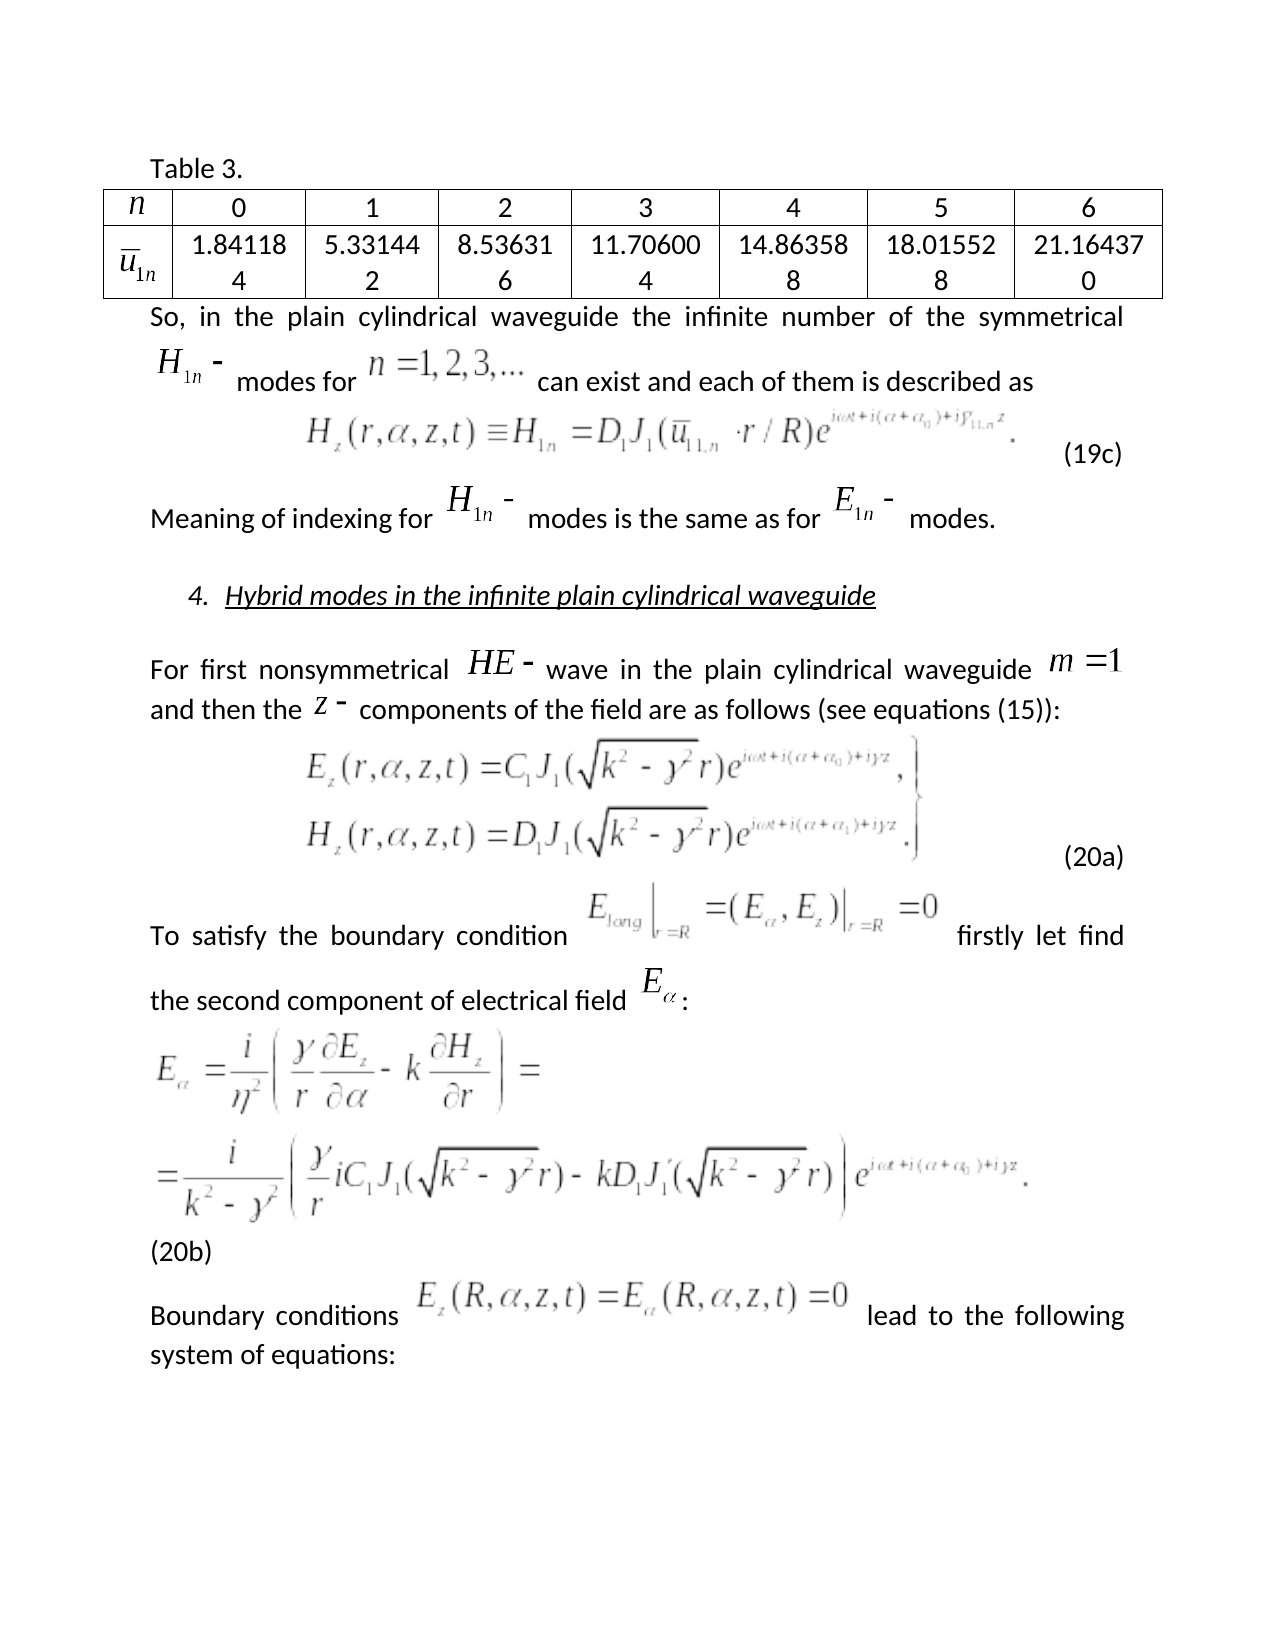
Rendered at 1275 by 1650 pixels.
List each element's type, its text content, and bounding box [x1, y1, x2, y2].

table_cell 18.015528 [868, 226, 1014, 297]
list Table 3. [150, 150, 1125, 186]
list For first nonsymmetrical wave in the plain cylindrical waveguide and then the components of the field are as follows (see equations (15)): [150, 637, 1125, 726]
table_header 1 [306, 190, 438, 225]
table_cell [104, 226, 172, 297]
table_cell 5.331442 [306, 226, 438, 297]
table_cell 14.863588 [720, 226, 867, 297]
table_header 4 [720, 190, 867, 225]
table_cell 8.536316 [439, 226, 571, 297]
table_header [104, 190, 172, 225]
list Hybrid modes in the infinite plain cylindrical waveguide [187, 577, 1125, 612]
table_header 5 [868, 190, 1014, 225]
list To satisfy the boundary condition firstly let find the second component of electrical field : [150, 877, 1125, 1018]
table_header 2 [439, 190, 571, 225]
list (20a) [150, 729, 1125, 874]
table_header 3 [572, 190, 719, 225]
table_cell 1.841184 [173, 226, 305, 297]
list Boundary conditions lead to the following system of equations: [150, 1271, 1125, 1372]
table_header 6 [1015, 190, 1162, 225]
table_header 0 [173, 190, 305, 225]
table_cell 21.164370 [1015, 226, 1162, 297]
table_cell 11.706004 [572, 226, 719, 297]
text (19c) [150, 401, 1125, 471]
list (20b) [150, 1021, 1125, 1268]
text So, in the plain cylindrical waveguide the infinite number of the symmetrical modes for can exist and each of them is described as [150, 299, 1125, 398]
text Meaning of indexing for modes is the same as for modes. [150, 474, 1125, 536]
